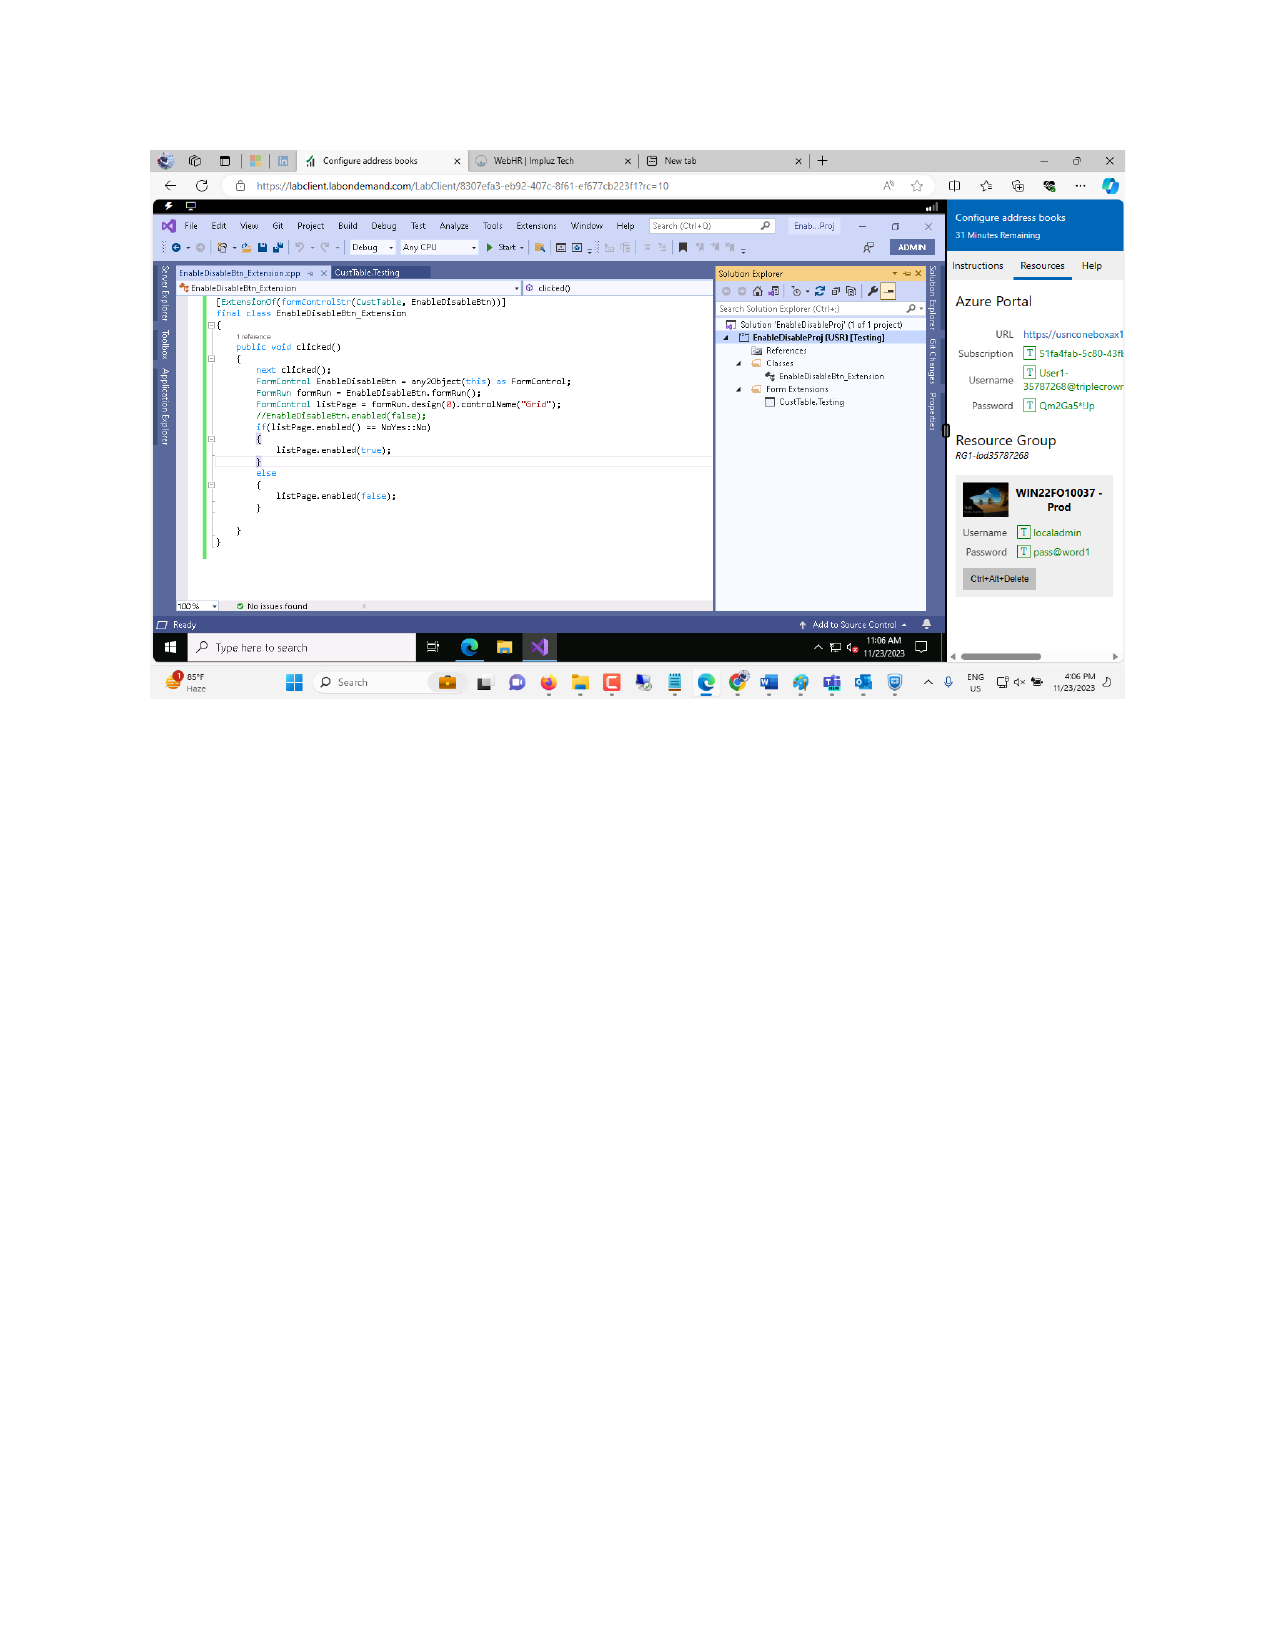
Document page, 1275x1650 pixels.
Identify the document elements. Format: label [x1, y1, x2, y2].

picture [150, 150, 1125, 699]
